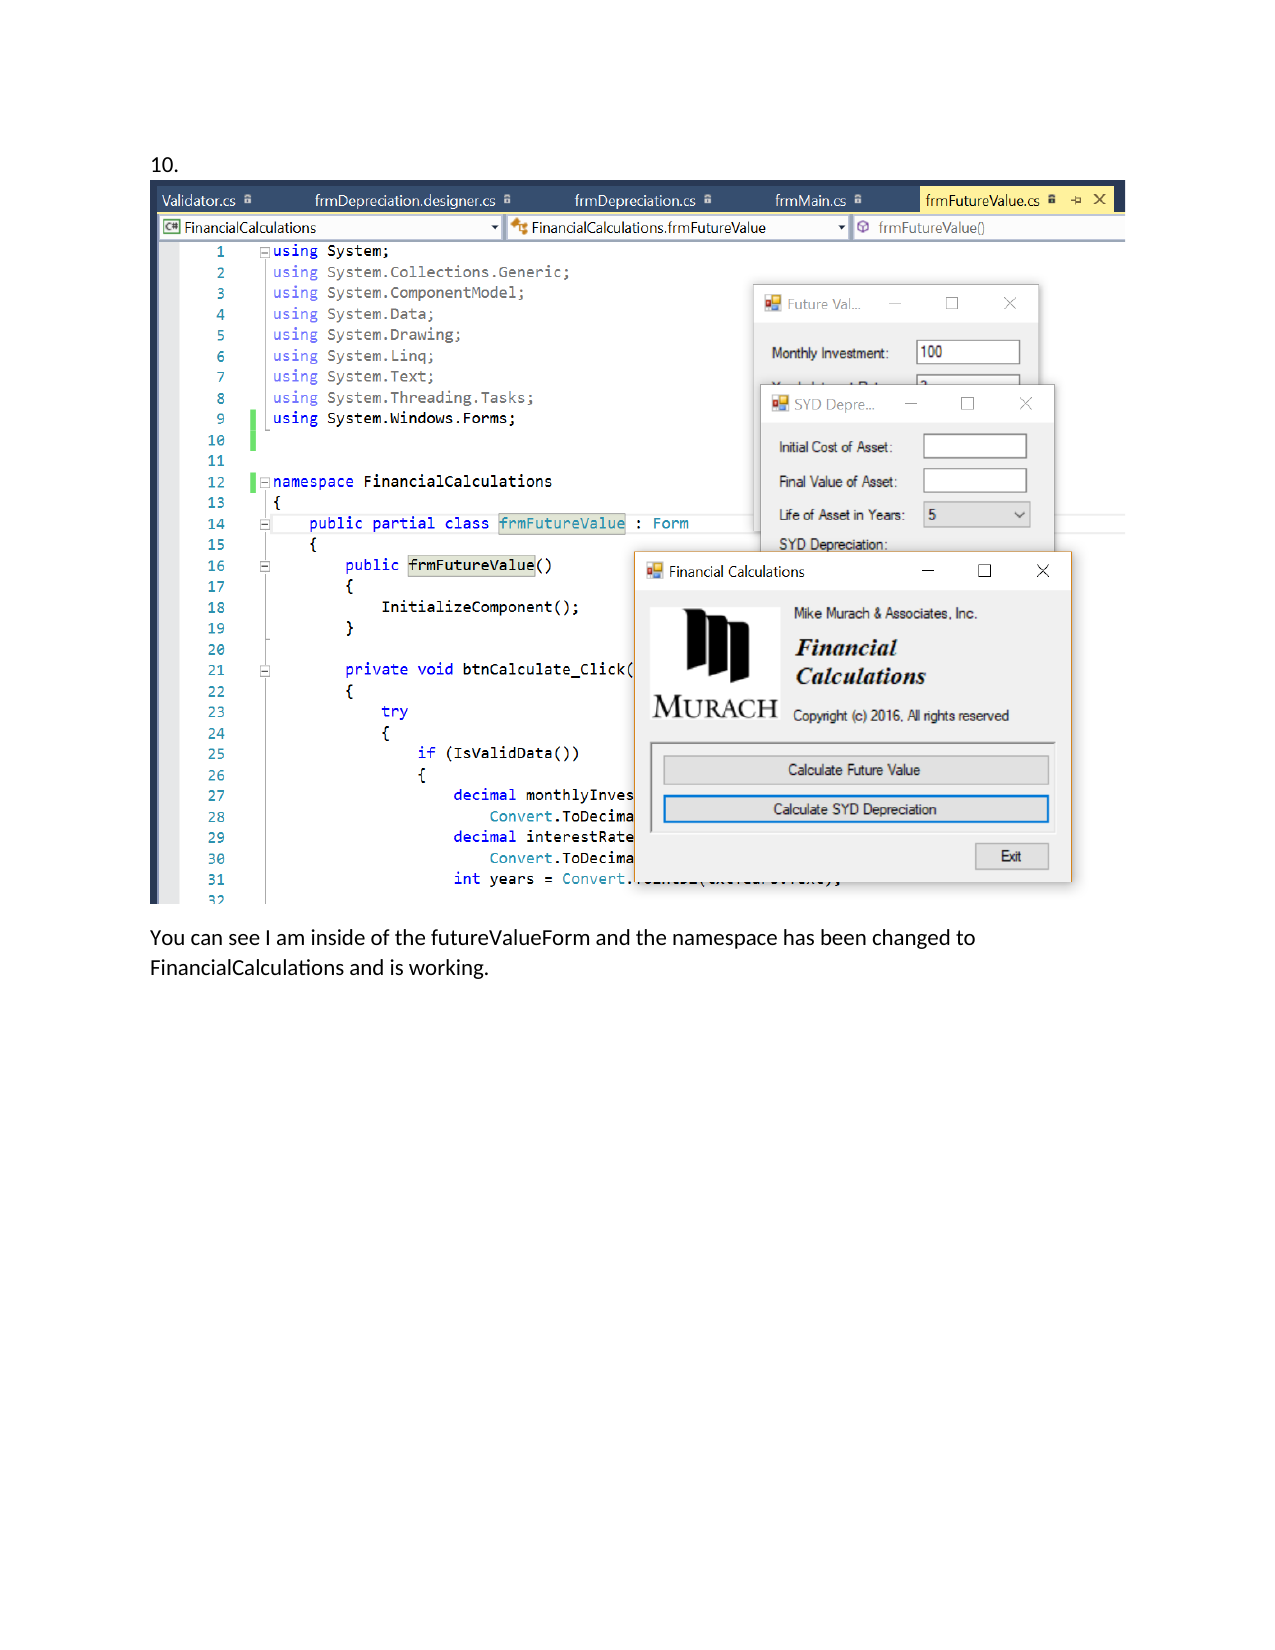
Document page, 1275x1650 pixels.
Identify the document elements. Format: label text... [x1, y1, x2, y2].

picture [150, 180, 1125, 904]
text You can see I am inside of the futureValueForm and the namespace has been changed to FinancialCalculations and is working. [150, 923, 1125, 981]
text 10. [150, 150, 1125, 180]
